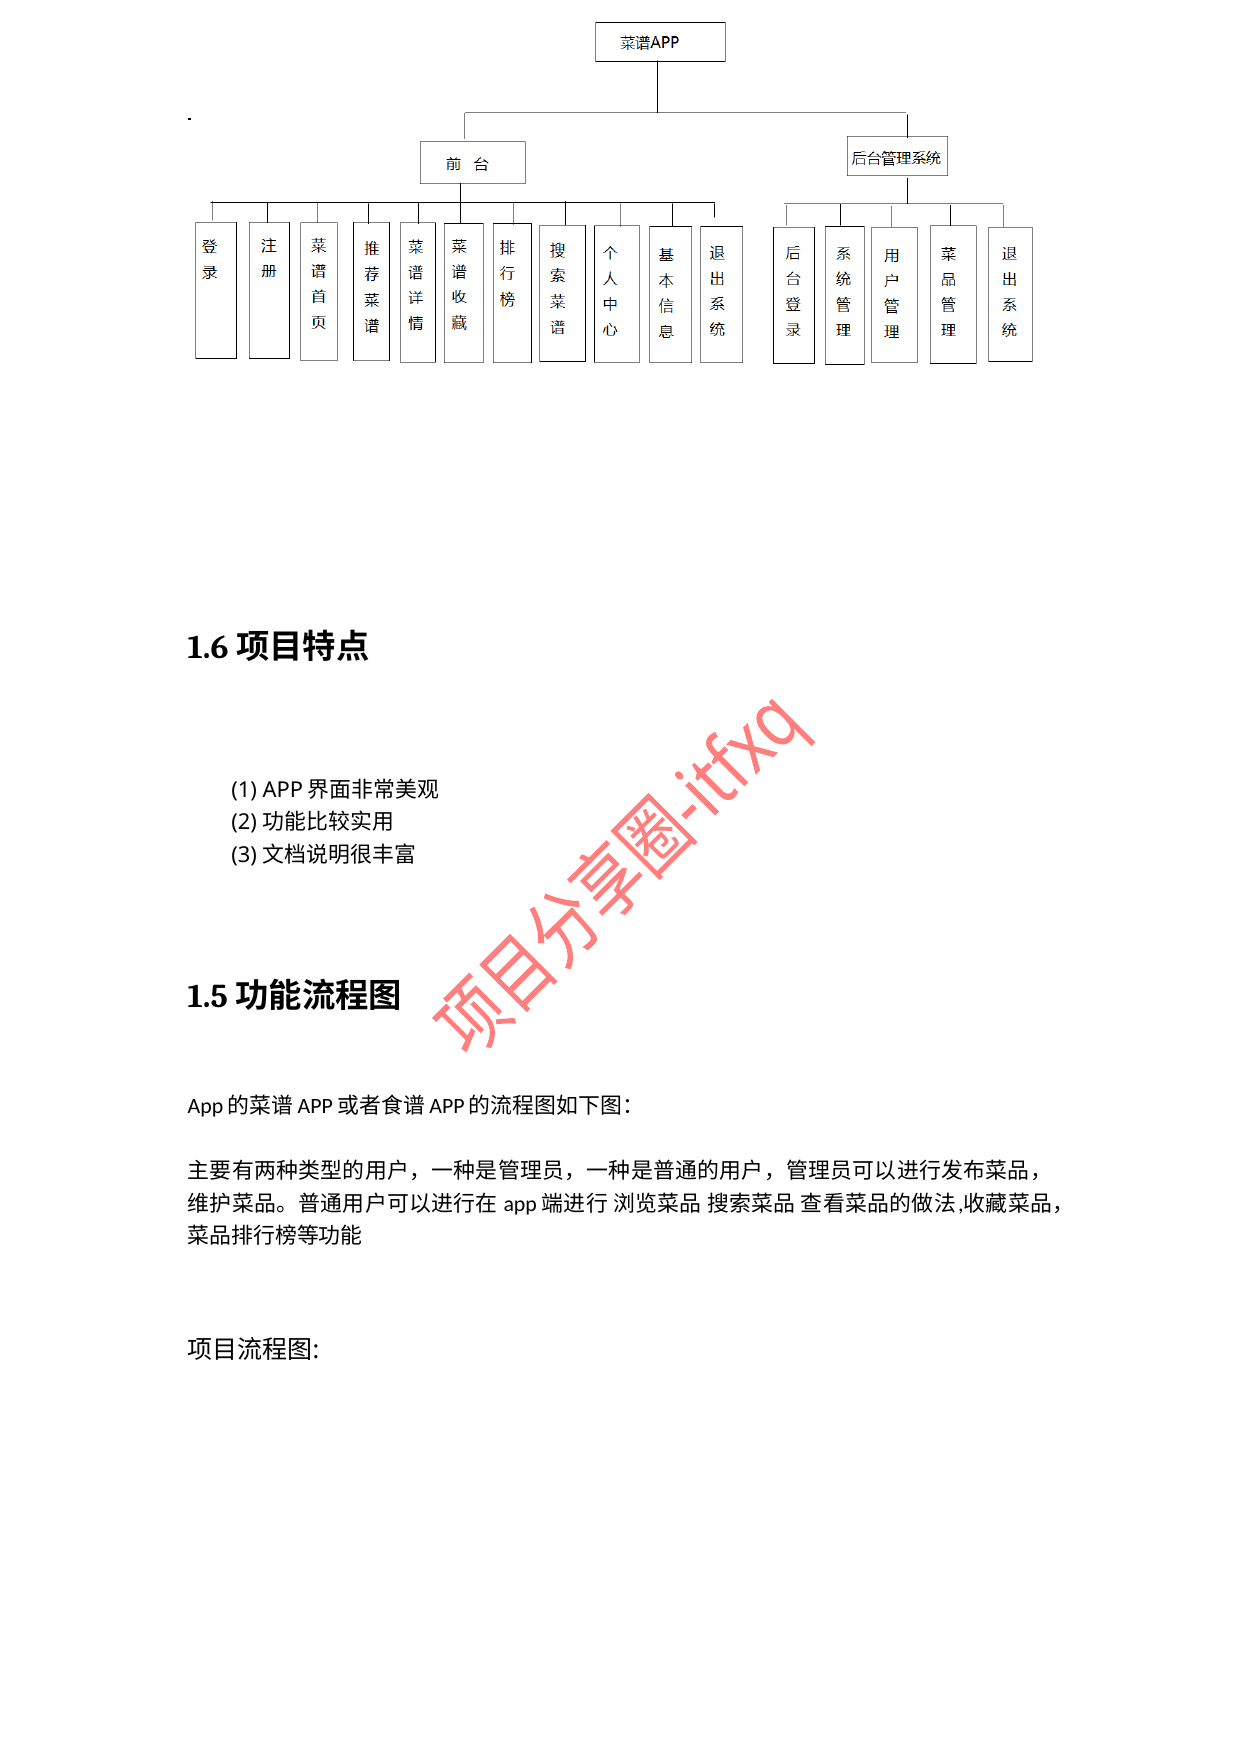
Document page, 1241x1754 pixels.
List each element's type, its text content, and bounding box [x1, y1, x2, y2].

text (3) 文档说明很丰富 [187, 836, 1053, 869]
subtitle 1.6 项目特点 [187, 612, 1053, 677]
text App的菜谱APP或者食谱APP的流程图如下图： [187, 1088, 1053, 1121]
text (2) 功能比较实用 [187, 804, 1053, 836]
picture [191, 0, 1057, 375]
text 项目流程图: [187, 1316, 1053, 1381]
text (1) APP界面非常美观 [187, 771, 1053, 804]
subtitle 1.5 功能流程图 [187, 961, 1053, 1026]
text 主要有两种类型的用户，一种是管理员，一种是普通的用户，管理员可以进行发布菜品，维护菜品。普通用户可以进行在app端进行 浏览菜品 搜索菜品 查看菜品的做法,收藏菜品，菜品排行榜等功能 [187, 1153, 1053, 1251]
